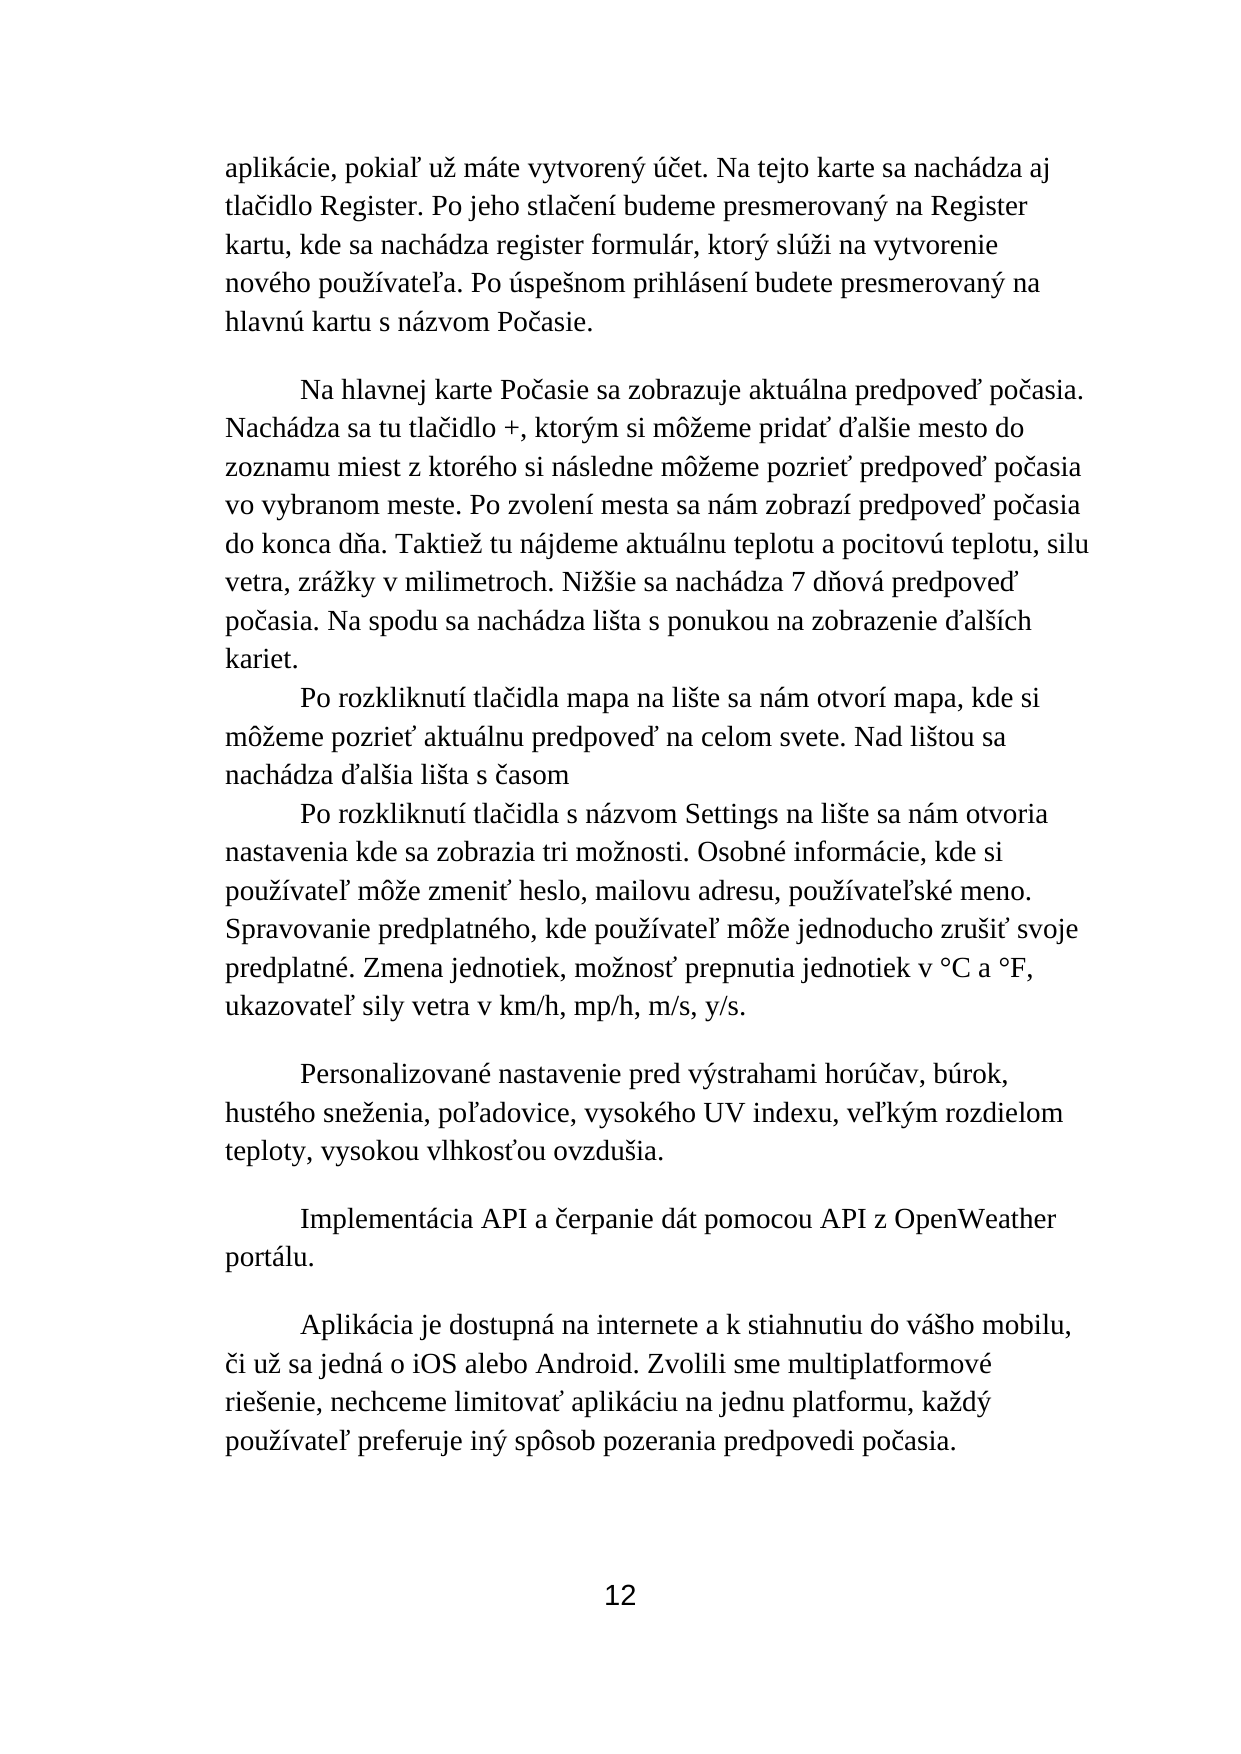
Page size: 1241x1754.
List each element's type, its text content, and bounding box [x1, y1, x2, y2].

text Implementácia API a čerpanie dát pomocou API z OpenWeather portálu. [225, 1201, 1090, 1273]
text Aplikácia je dostupná na internete a k stiahnutiu do vášho mobilu, či už sa jedná o iOS alebo Android. Zvolili sme multiplatformové riešenie, nechceme limitovať aplikáciu na jednu platformu, každý používateľ preferuje iný spôsob pozerania predpovedi počasia. [225, 1307, 1090, 1456]
text Personalizované nastavenie pred výstrahami horúčav, búrok, hustého sneženia, poľadovice, vysokého UV indexu, veľkým rozdielom teploty, vysokou vlhkosťou ovzdušia. [225, 1056, 1090, 1167]
text Na hlavnej karte Počasie sa zobrazuje aktuálna predpoveď počasia. Nachádza sa tu tlačidlo +, ktorým si môžeme pridať ďalšie mesto do zoznamu miest z ktorého si následne môžeme pozrieť predpoveď počasia vo vybranom meste. Po zvolení mesta sa nám zobrazí predpoveď počasia do konca dňa. Taktiež tu nájdeme aktuálnu teplotu a pocitovú teplotu, silu vetra, zrážky v milimetroch. Nižšie sa nachádza 7 dňová predpoveď počasia. Na spodu sa nachádza lišta s ponukou na zobrazenie ďalších kariet. Po rozkliknutí tlačidla mapa na lište sa nám otvorí mapa, kde si môžeme pozrieť aktuálnu predpoveď na celom svete. Nad lištou sa nachádza ďalšia lišta s časom Po rozkliknutí tlačidla s názvom Settings na lište sa nám otvoria nastavenia kde sa zobrazia tri možnosti. Osobné informácie, kde si používateľ môže zmeniť heslo, mailovu adresu, používateľské meno. Spravovanie predplatného, kde používateľ môže jednoducho zrušiť svoje predplatné. Zmena jednotiek, možnosť prepnutia jednotiek v °C a °F, ukazovateľ sily vetra v km/h, mp/h, m/s, y/s. [225, 372, 1090, 1022]
